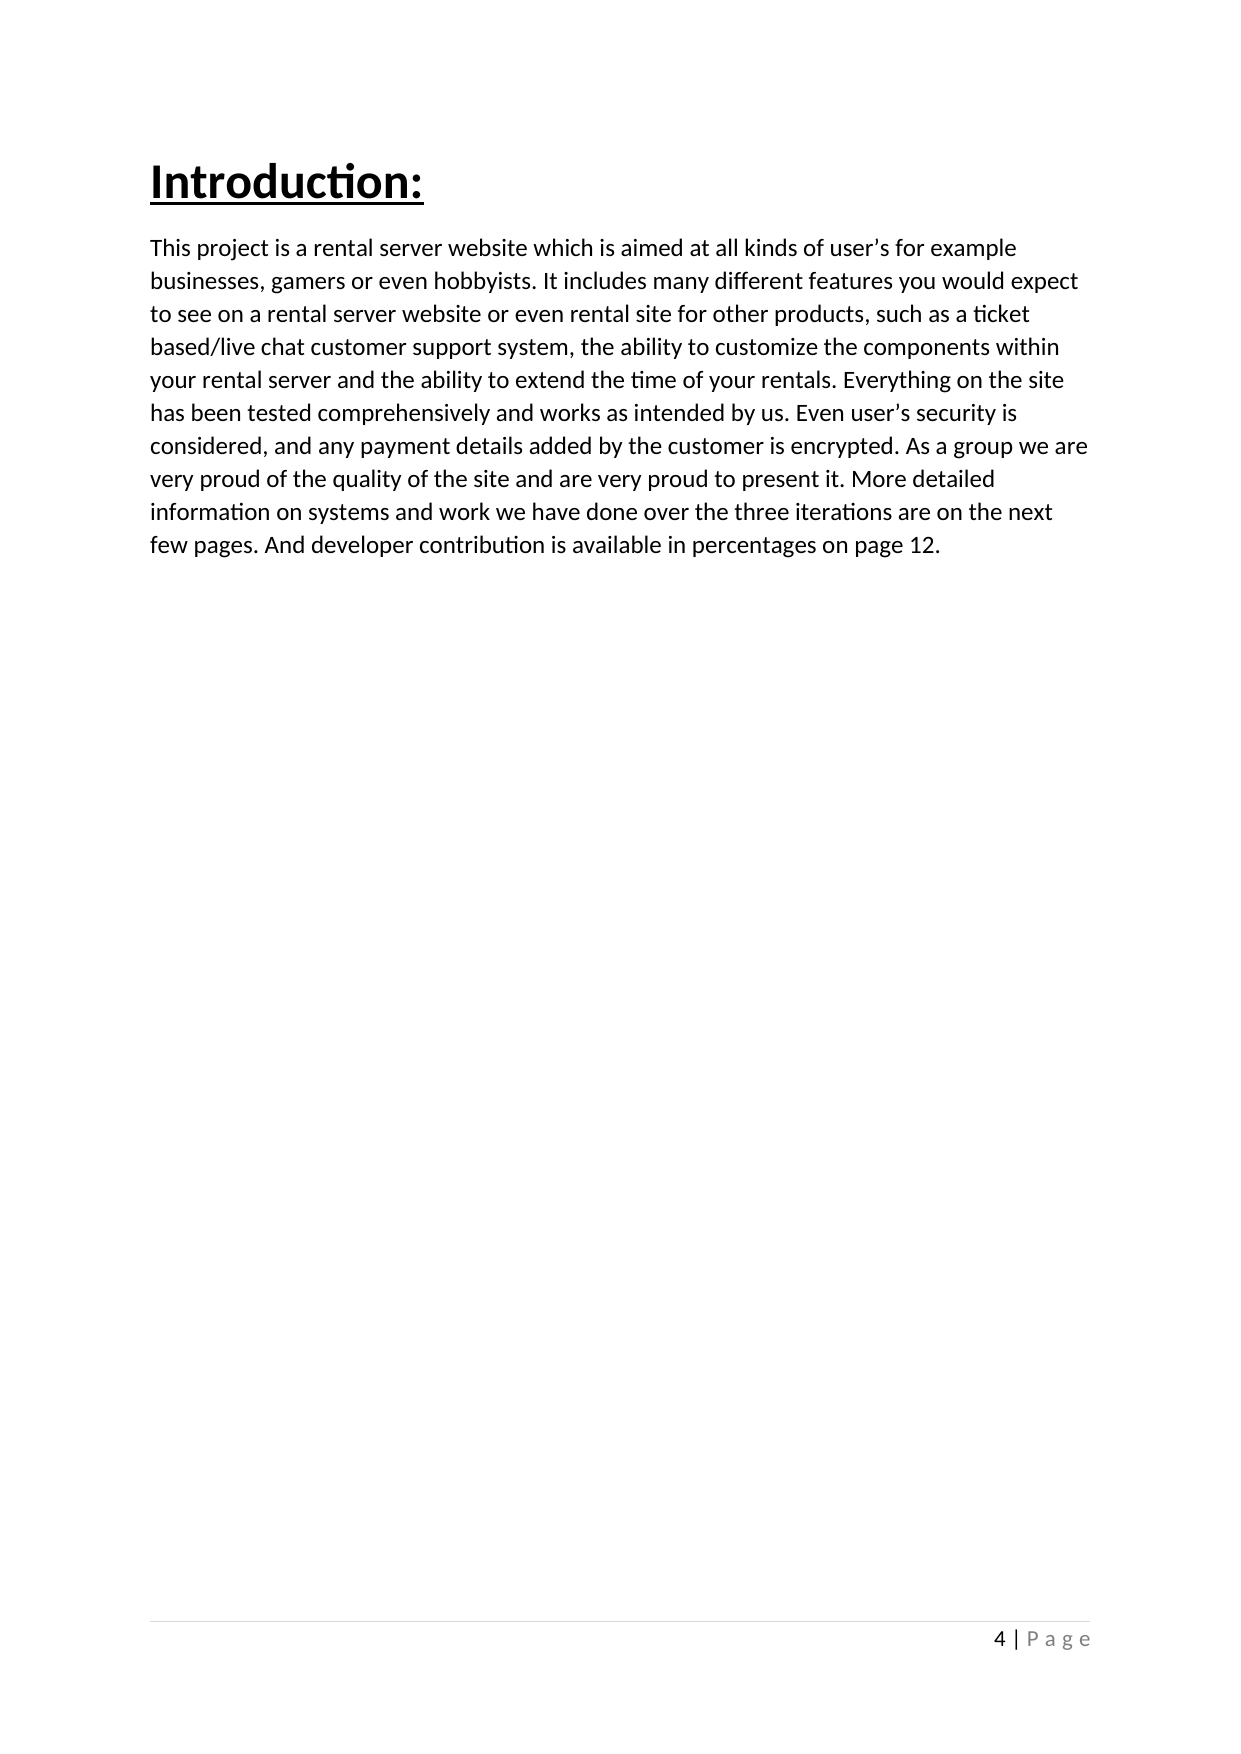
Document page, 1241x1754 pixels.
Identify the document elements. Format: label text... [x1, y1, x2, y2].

text This project is a rental server website which is aimed at all kinds of user’s for example businesses, gamers or even hobbyists. It includes many different features you would expect to see on a rental server website or even rental site for other products, such as a ticket based/live chat customer support system, the ability to customize the components within your rental server and the ability to extend the time of your rentals. Everything on the site has been tested comprehensively and works as intended by us. Even user’s security is considered, and any payment details added by the customer is encrypted. As a group we are very proud of the quality of the site and are very proud to present it. More detailed information on systems and work we have done over the three iterations are on the next few pages. And developer contribution is available in percentages on page 12. [150, 232, 1090, 559]
text Introduction: [150, 150, 1090, 211]
